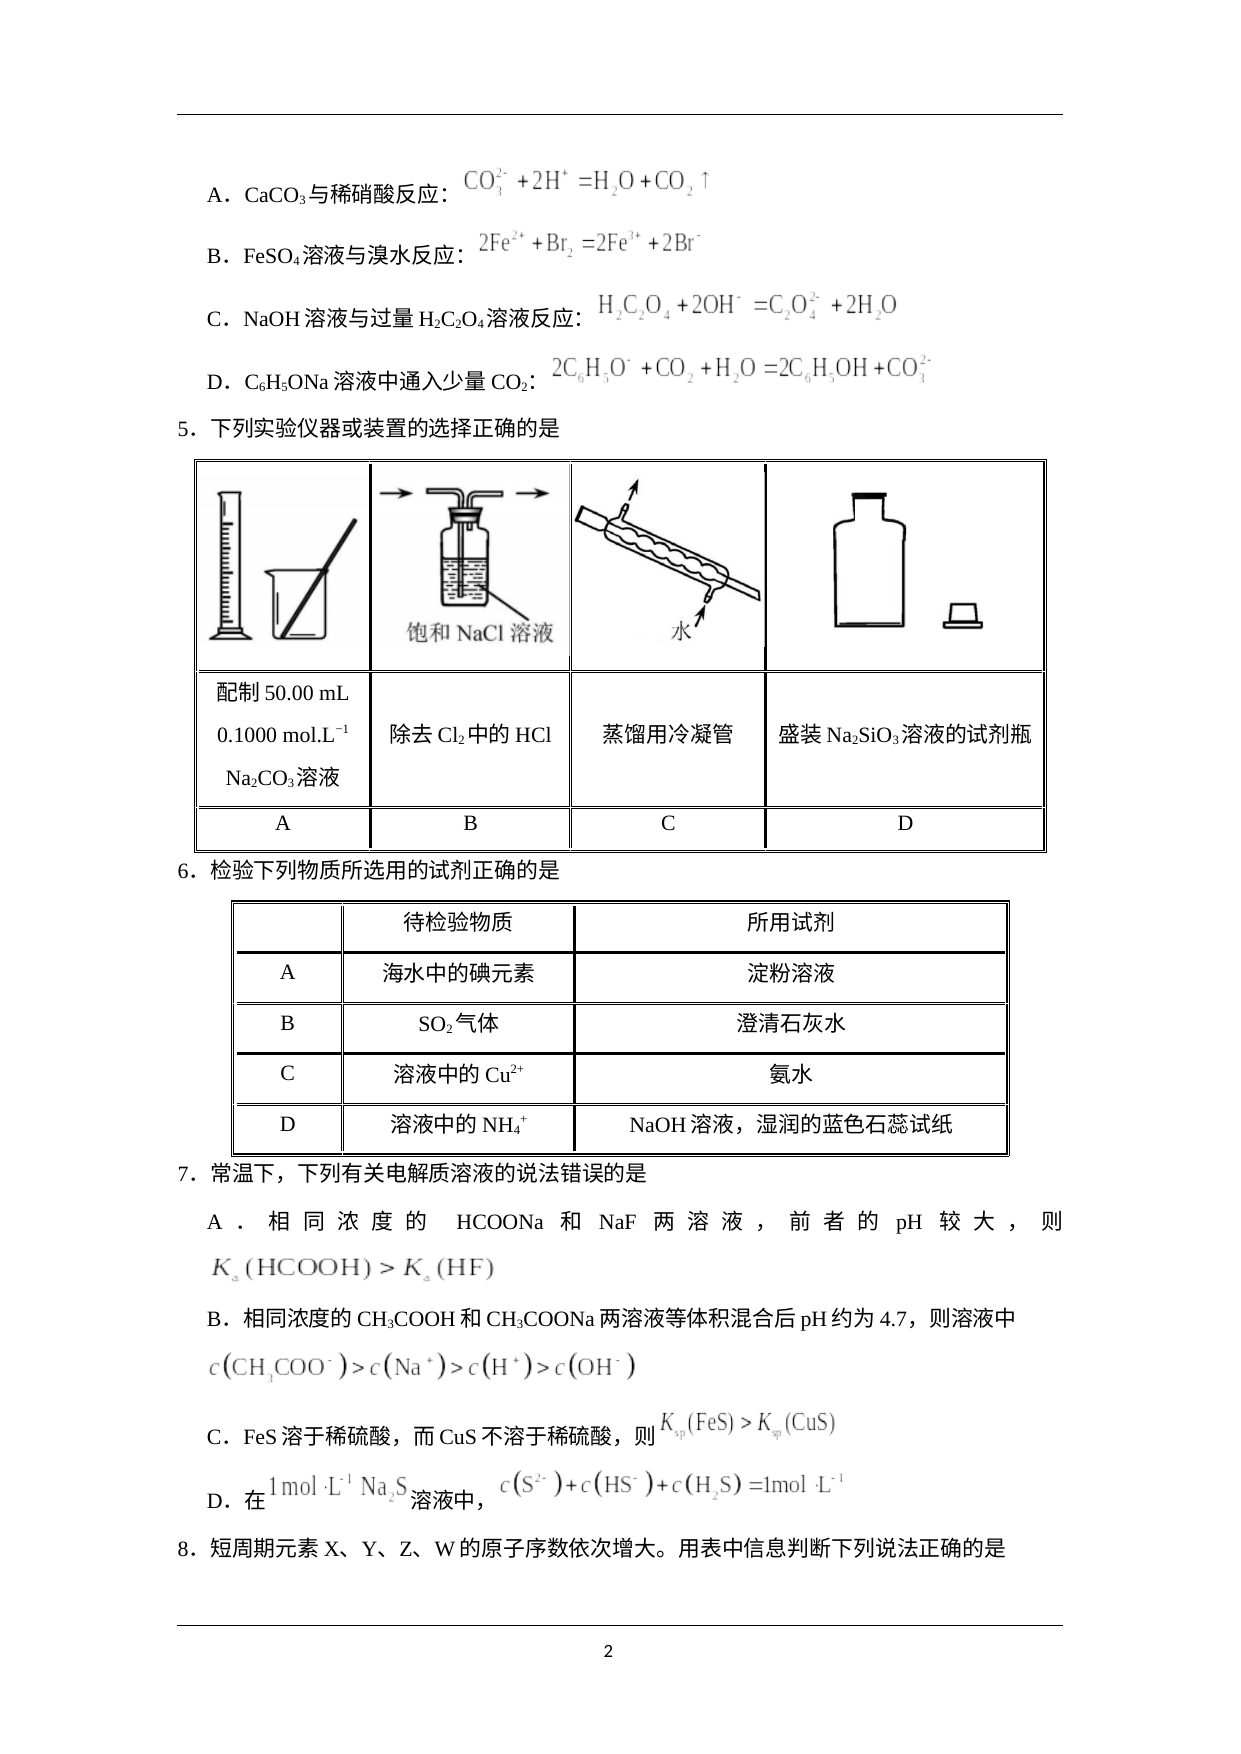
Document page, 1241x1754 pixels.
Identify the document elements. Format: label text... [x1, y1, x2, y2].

picture [197, 474, 368, 645]
table_cell B [370, 809, 571, 850]
text 6．检验下列物质所选用的试剂正确的是 [177, 853, 1063, 884]
picture [572, 472, 765, 647]
table_cell 溶液中的NH4+ [343, 1106, 574, 1153]
table_header 所用试剂 [574, 904, 1006, 951]
text C．FeS溶于稀硫酸，而CuS不溶于稀硫酸，则 [207, 1405, 1063, 1450]
text A．相同浓度的 HCOONa和NaF两溶液，前者的pH较大，则 [207, 1204, 1063, 1287]
text D．C6H5ONa溶液中通入少量CO2： [207, 348, 1063, 395]
table_cell C [571, 809, 765, 850]
table_cell 淀粉溶液 [576, 951, 1006, 1001]
picture [372, 463, 570, 656]
text A．CaCO3与稀硝酸反应： [207, 162, 1063, 209]
table_cell 溶液中的Cu2+ [344, 1055, 573, 1102]
table_header [195, 460, 370, 670]
table_cell A [195, 806, 370, 850]
table_cell D [234, 1103, 342, 1153]
table_header [372, 656, 569, 670]
table_header [234, 904, 342, 951]
table_cell A [234, 951, 341, 1001]
text B．相同浓度的CH3COOH和CH3COONa两溶液等体积混合后pH约为4.7，则溶液中 [207, 1301, 1063, 1392]
text C．NaOH溶液与过量H2C2O4溶液反应： [207, 286, 1063, 333]
table_cell C [234, 1052, 341, 1102]
table_cell 盛装Na2SiO3溶液的试剂瓶 [765, 670, 1045, 806]
table_cell 除去Cl2中的HCl [372, 673, 569, 806]
table_cell NaOH溶液，湿润的蓝色石蕊试纸 [574, 1103, 1007, 1153]
table_header [765, 462, 1043, 670]
table_cell 海水中的碘元素 [344, 954, 573, 1001]
picture [827, 490, 984, 630]
text D．在溶液中， [207, 1466, 1063, 1515]
table_cell D [765, 806, 1045, 850]
text 5．下列实验仪器或装置的选择正确的是 [177, 411, 1063, 443]
table_cell 澄清石灰水 [576, 1001, 1007, 1052]
table_header 待检验物质 [343, 904, 574, 951]
text B．FeSO4溶液与溴水反应： [207, 225, 1063, 270]
table_cell 氨水 [576, 1052, 1006, 1102]
text 7．常温下，下列有关电解质溶液的说法错误的是 [177, 1156, 1063, 1188]
table_cell B [234, 1001, 341, 1052]
table_cell 配制50.00 mL 0.1000 mol.L−1 Na2CO3溶液 [195, 670, 370, 806]
text 8．短周期元素X、Y、Z、W的原子序数依次增大。用表中信息判断下列说法正确的是 [177, 1531, 1063, 1562]
table_header [571, 462, 765, 472]
table_cell SO2气体 [344, 1005, 573, 1052]
table_cell 蒸馏用冷凝管 [572, 673, 764, 806]
table_header [572, 647, 764, 670]
